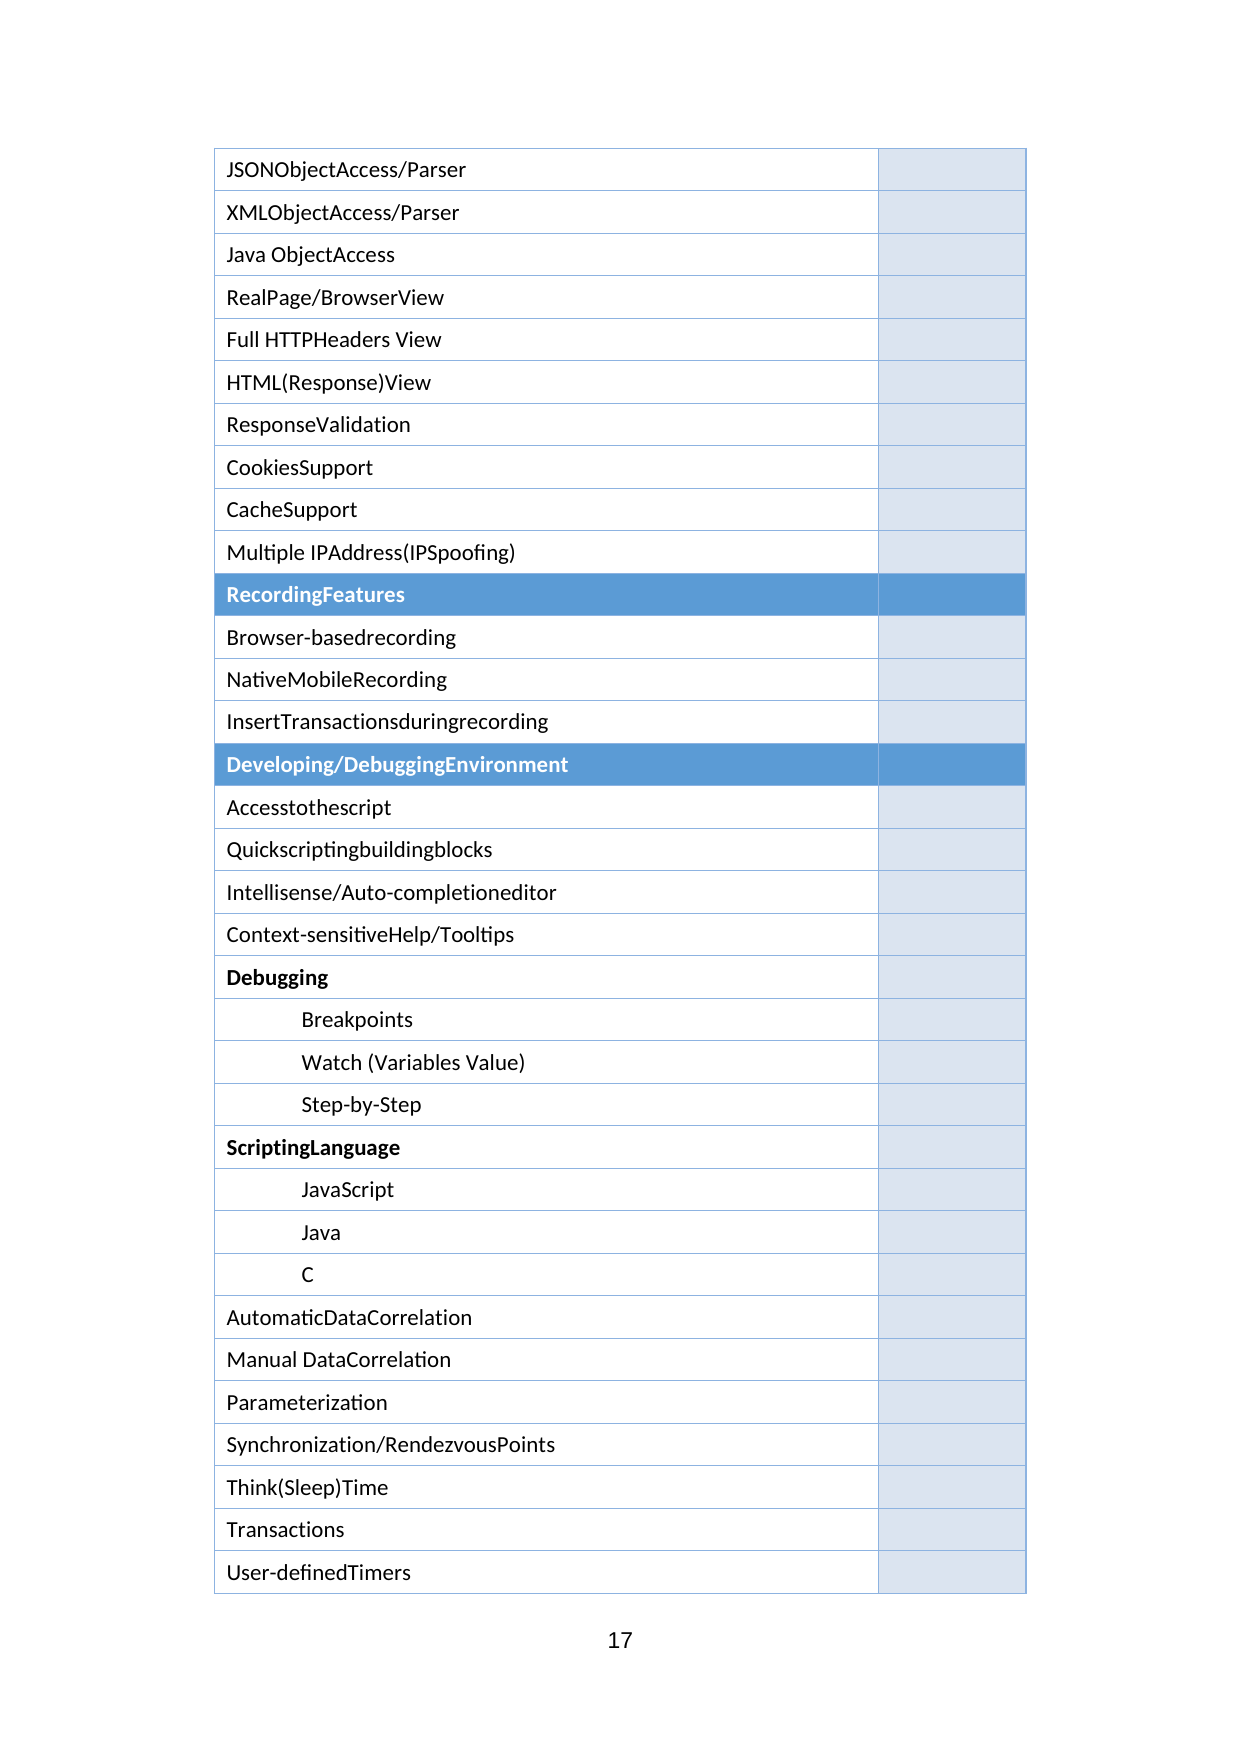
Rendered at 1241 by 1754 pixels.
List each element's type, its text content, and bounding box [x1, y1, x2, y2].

table_cell InsertTransactionsduringrecording [215, 701, 878, 743]
table_cell [879, 744, 1025, 785]
table_cell [879, 234, 1025, 275]
table_cell CookiesSupport [215, 446, 878, 488]
table_cell Browser-basedrecording [215, 616, 878, 658]
table_cell [879, 1169, 1025, 1210]
table_cell [879, 191, 1025, 233]
table_cell C [215, 1254, 878, 1295]
table_cell [879, 489, 1025, 530]
table_cell Breakpoints [215, 999, 878, 1040]
table_cell [879, 1381, 1025, 1423]
table_cell [879, 404, 1025, 445]
table_cell [879, 531, 1025, 573]
table_cell User-definedTimers [215, 1551, 878, 1593]
table_cell [879, 1254, 1025, 1295]
table_cell [879, 999, 1025, 1040]
table_cell [879, 701, 1025, 743]
table_cell Watch (Variables Value) [215, 1041, 878, 1083]
table_cell [879, 1084, 1025, 1125]
table_cell [879, 1466, 1025, 1508]
table_cell Synchronization/RendezvousPoints [215, 1424, 878, 1465]
table_cell [879, 659, 1025, 700]
table_cell NativeMobileRecording [215, 659, 878, 700]
table_cell [879, 1126, 1025, 1168]
table_cell [879, 1339, 1025, 1380]
table_cell [879, 149, 1025, 190]
table_cell AutomaticDataCorrelation [215, 1296, 878, 1338]
table_cell HTML(Response)View [215, 361, 878, 403]
table_cell [879, 1551, 1025, 1593]
table_cell [879, 1424, 1025, 1465]
table_cell Intellisense/Auto-completioneditor [215, 871, 878, 913]
table_cell Transactions [215, 1509, 878, 1550]
table_cell [879, 829, 1025, 870]
table_cell Think(Sleep)Time [215, 1466, 878, 1508]
table_cell [879, 616, 1025, 658]
table_cell RecordingFeatures [215, 574, 878, 615]
table_cell [879, 1296, 1025, 1338]
table_cell Java [215, 1211, 878, 1253]
table_cell Debugging [215, 956, 878, 998]
table_cell [879, 956, 1025, 998]
table_cell RealPage/BrowserView [215, 276, 878, 318]
table_cell Quickscriptingbuildingblocks [215, 829, 878, 870]
table_cell ResponseValidation [215, 404, 878, 445]
table_cell JSONObjectAccess/Parser [215, 149, 878, 190]
table_cell ScriptingLanguage [215, 1126, 878, 1168]
table_cell Java ObjectAccess [215, 234, 878, 275]
table_cell Manual DataCorrelation [215, 1339, 878, 1380]
table_cell [879, 276, 1025, 318]
table_cell Multiple IPAddress(IPSpoofing) [215, 531, 878, 573]
table_cell JavaScript [215, 1169, 878, 1210]
table_cell Accesstothescript [215, 786, 878, 828]
table_cell [879, 1509, 1025, 1550]
table_cell [879, 786, 1025, 828]
table_cell CacheSupport [215, 489, 878, 530]
table_cell [879, 446, 1025, 488]
table_cell [879, 914, 1025, 955]
table_cell Step-by-Step [215, 1084, 878, 1125]
table_cell Parameterization [215, 1381, 878, 1423]
table_cell [879, 1041, 1025, 1083]
table_cell Developing/DebuggingEnvironment [215, 744, 878, 785]
table_cell [879, 1211, 1025, 1253]
table_cell [879, 871, 1025, 913]
table_cell [879, 574, 1025, 615]
table_cell Full HTTPHeaders View [215, 319, 878, 360]
table_cell [879, 319, 1025, 360]
table_cell Context-sensitiveHelp/Tooltips [215, 914, 878, 955]
table_cell XMLObjectAccess/Parser [215, 191, 878, 233]
table_cell [879, 361, 1025, 403]
